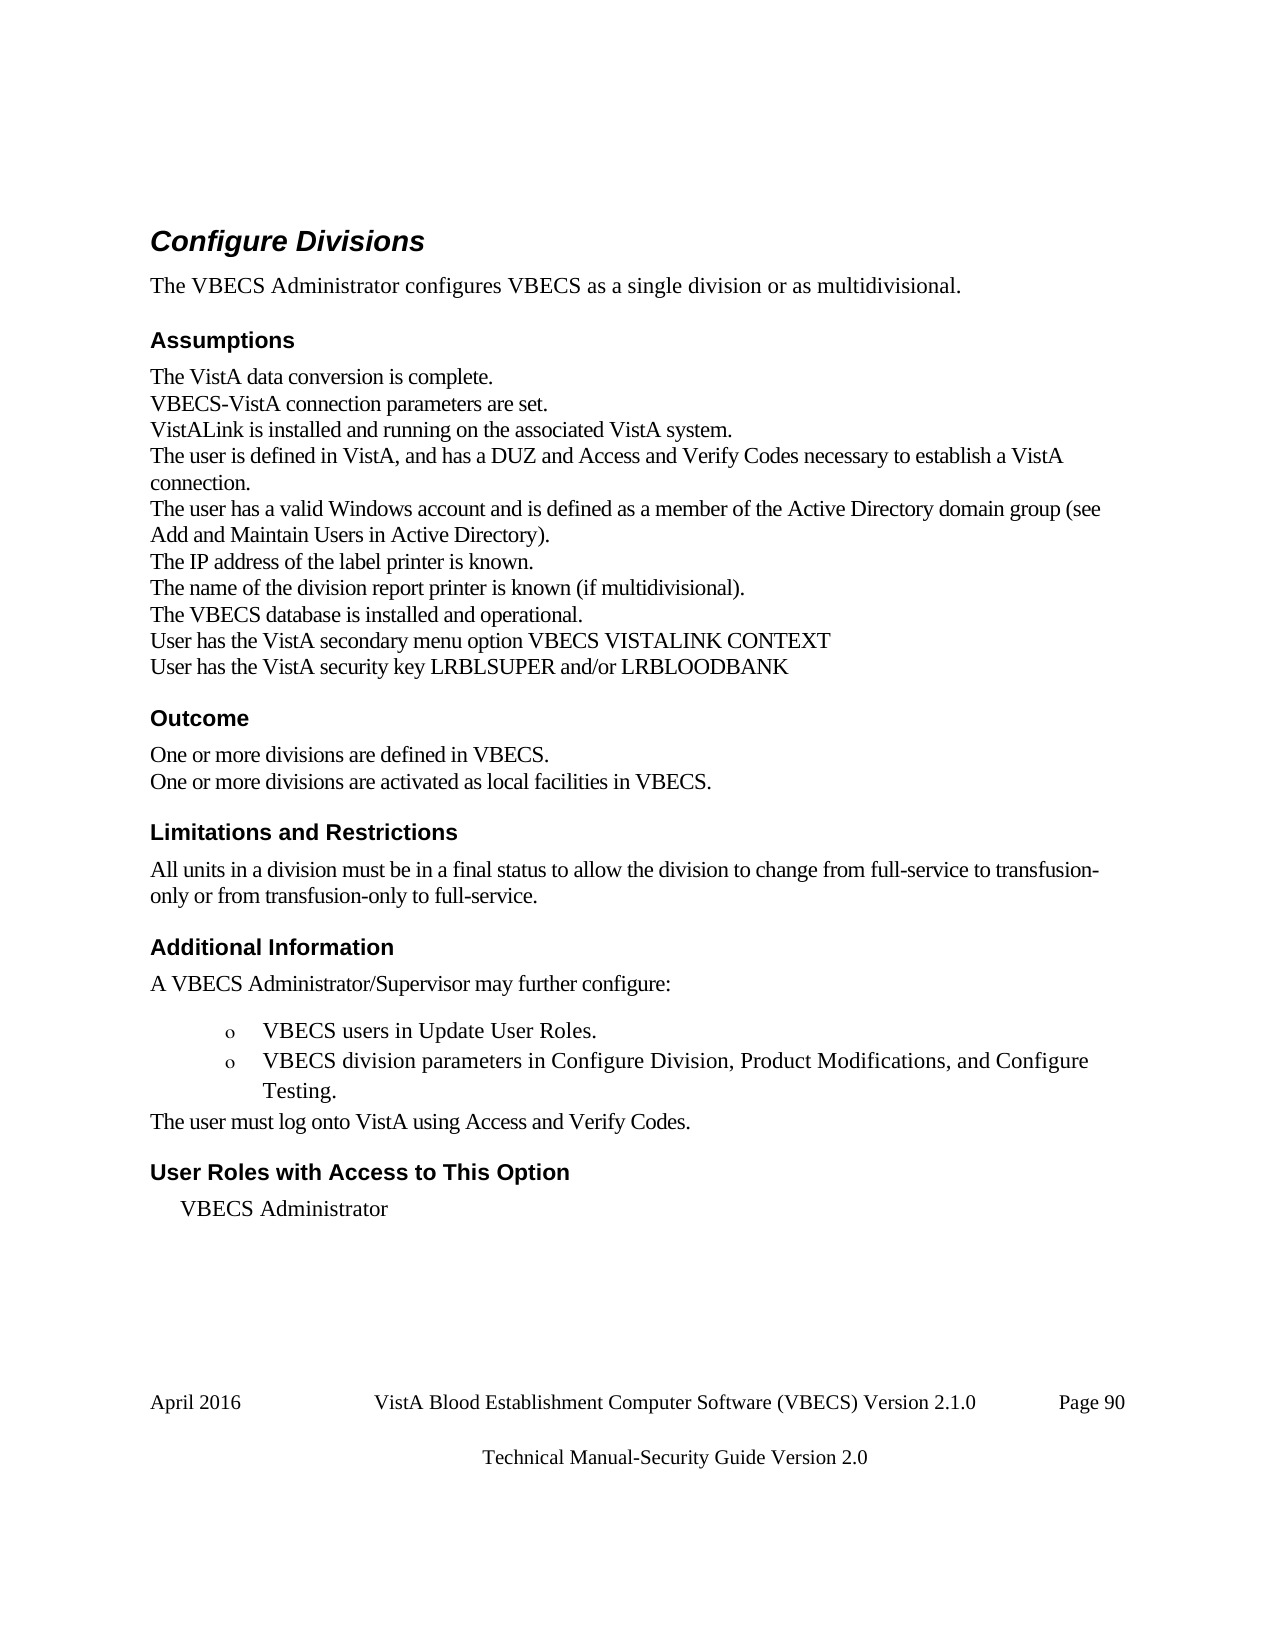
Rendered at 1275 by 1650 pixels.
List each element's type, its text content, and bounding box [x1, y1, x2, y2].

list The user must log onto VistA using Access and Verify Codes. [150, 1108, 1125, 1134]
list VBECS-VistA connection parameters are set. [150, 390, 1125, 416]
list One or more divisions are defined in VBECS. [150, 742, 1125, 768]
list The IP address of the label printer is known. [150, 548, 1125, 574]
list One or more divisions are activated as local facilities in VBECS. [150, 768, 1125, 794]
subtitle Additional Information [150, 933, 1125, 960]
list User has the VistA security key LRBLSUPER and/or LRBLOODBANK [150, 653, 1125, 680]
list VBECS users in Update User Roles. [225, 1017, 1125, 1043]
subtitle Limitations and Restrictions [150, 819, 1125, 846]
list The VistA data conversion is complete. [150, 363, 1125, 390]
list The name of the division report printer is known (if multidivisional). [150, 574, 1125, 601]
subtitle Assumptions [150, 327, 1125, 353]
list VistALink is installed and running on the associated VistA system. [150, 416, 1125, 442]
subtitle Outcome [150, 705, 1125, 731]
text VBECS Administrator [180, 1196, 1125, 1222]
list User has the VistA secondary menu option VBECS VISTALINK CONTEXT [150, 627, 1125, 653]
list All units in a division must be in a final status to allow the division to change from full-service to transfusion-only or from transfusion-only to full-service. [150, 856, 1125, 908]
list A VBECS Administrator/Supervisor may further configure: [150, 970, 1125, 996]
list VBECS division parameters in Configure Division, Product Modifications, and Configure Testing. [225, 1047, 1125, 1104]
subtitle Configure Divisions MUC_02 [150, 220, 1125, 259]
list The user is defined in VistA, and has a DUZ and Access and Verify Codes necessary to establish a VistA connection. [150, 442, 1125, 495]
text The VBECS Administrator configures VBECS as a single division or as multidivisional. [150, 272, 1125, 298]
list The user has a valid Windows account and is defined as a member of the Active Directory domain group (see Add and Maintain Users in Active Directory). [150, 495, 1125, 548]
subtitle User Roles with Access to This Option [150, 1159, 1125, 1185]
list The VBECS database is installed and operational. [150, 601, 1125, 627]
